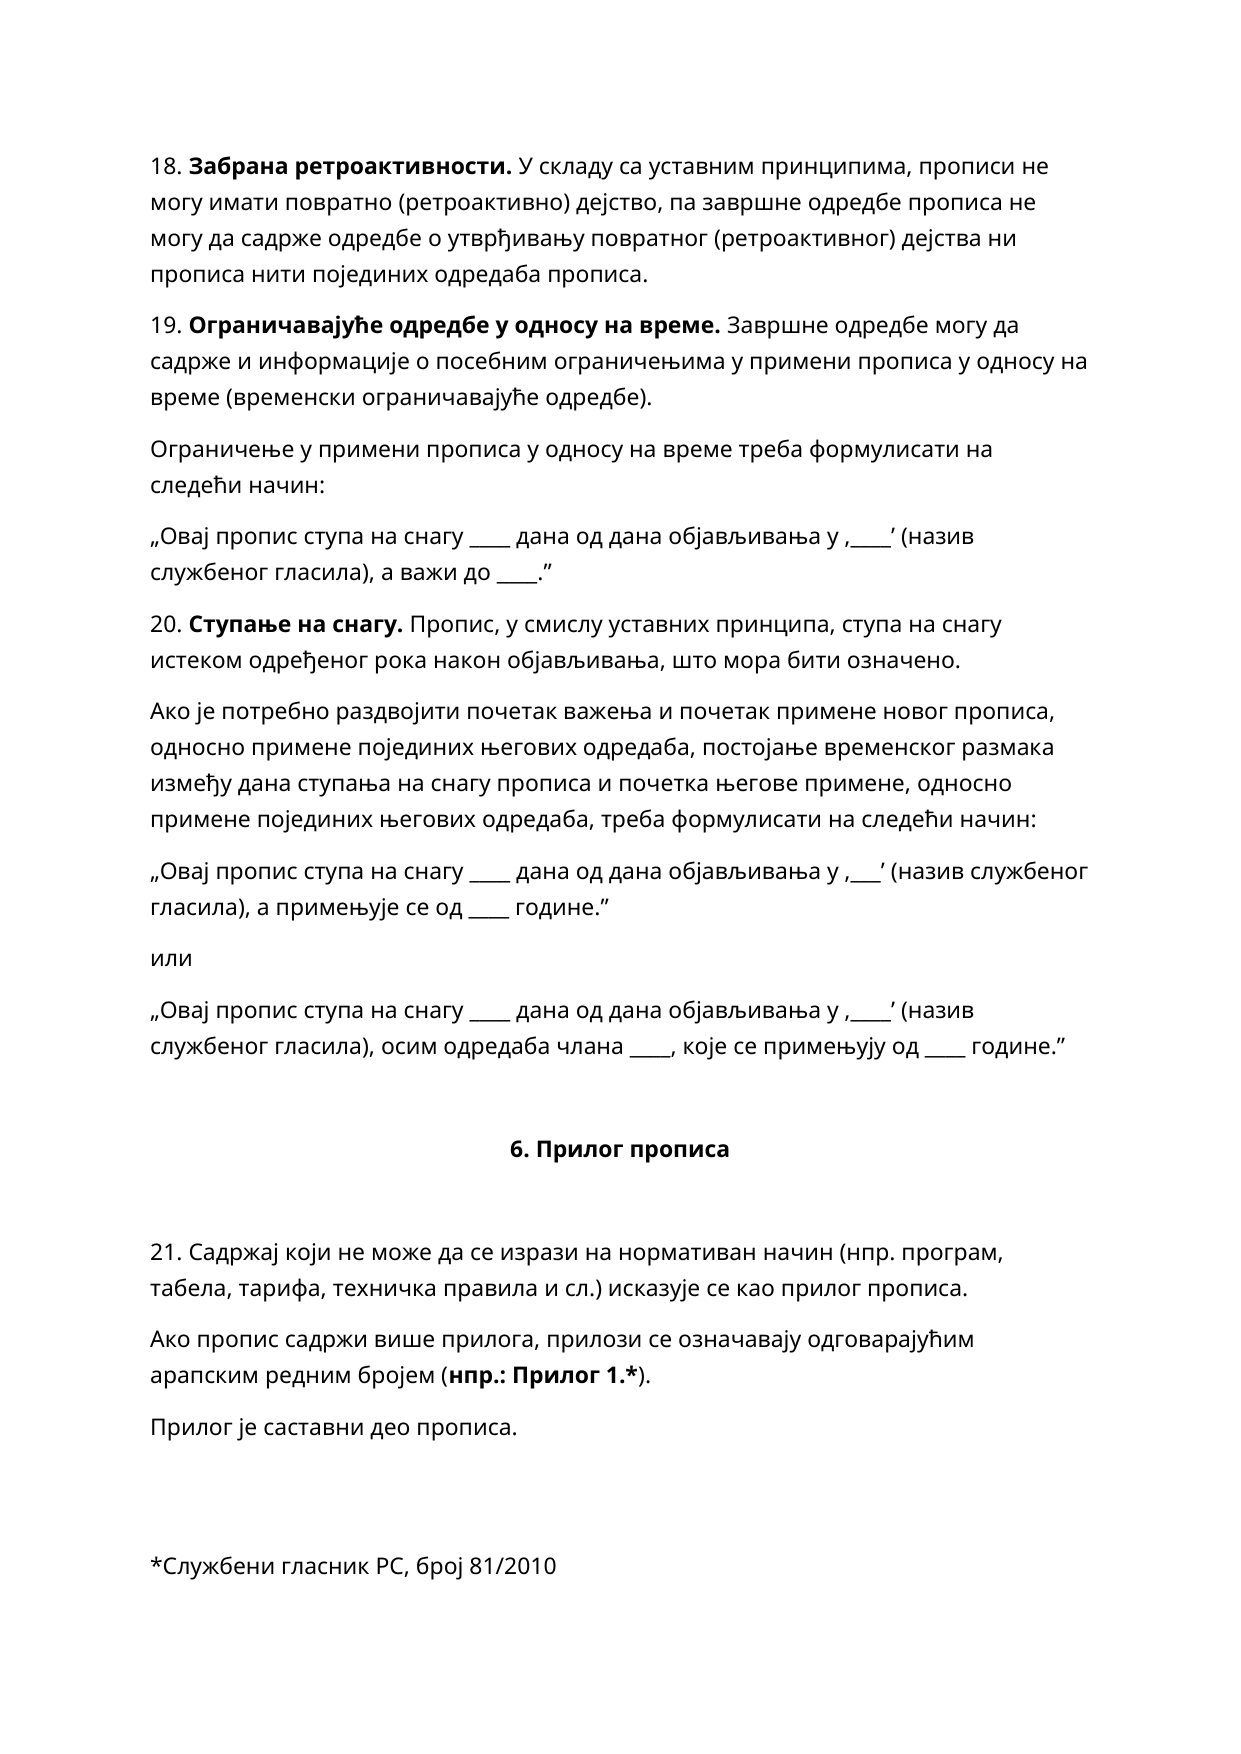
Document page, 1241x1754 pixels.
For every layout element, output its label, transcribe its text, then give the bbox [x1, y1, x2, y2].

text Ако пропис садржи више прилога, прилози се означавају одговарајућим арапским редним бројем (нпр.: Прилог 1.*). [150, 1323, 1090, 1391]
text 6. Прилог прописа [150, 1133, 1090, 1164]
text Ако је потребно раздвојити почетак важења и почетак примене новог прописа, односно примене појединих његових одредаба, постојање временског размака између дана ступања на снагу прописа и почетка његове примене, односно примене појединих његових одредаба, треба формулисати на следећи начин: [150, 695, 1090, 834]
text Ограничење у примени прописа у односу на време треба формулисати на следећи начин: [150, 433, 1090, 500]
text 20. Ступање на снагу. Пропис, у смислу уставних принципа, ступа на снагу истеком одређеног рока након објављивања, што мора бити означено. [150, 608, 1090, 675]
text „Овај пропис ступа на снагу ____ дана од дана објављивања у ‚____’ (назив службеног гласила), а важи до ____.” [150, 520, 1090, 587]
text „Овај пропис ступа на снагу ____ дана од дана објављивања у ‚___’ (назив службеног гласила), а примењује се од ____ године.” [150, 855, 1090, 922]
text 21. Садржај који не може да се изрази на нормативан начин (нпр. програм, табела, тарифа, техничка правила и сл.) исказује се као прилог прописа. [150, 1236, 1090, 1303]
text „Овај пропис ступа на снагу ____ дана од дана објављивања у ‚____’ (назив службеног гласила), осим одредаба члана ____, које се примењују од ____ године.” [150, 994, 1090, 1061]
text или [150, 942, 1090, 973]
text 19. Ограничавајуће одредбе у односу на време. Завршне одредбе могу да садрже и информације о посебним ограничењима у примени прописа у односу на време (временски ограничавајуће одредбе). [150, 309, 1090, 412]
text Прилог је саставни део прописа. [150, 1411, 1090, 1442]
text *Службени гласник РС, број 81/2010 [150, 1550, 1090, 1581]
text 18. Забрана ретроактивности. У складу са уставним принципима, прописи не могу имати повратно (ретроактивно) дејство, па завршне одредбе прописа не могу да садрже одредбе о утврђивању повратног (ретроактивног) дејства ни прописа нити појединих одредаба прописа. [150, 150, 1090, 289]
